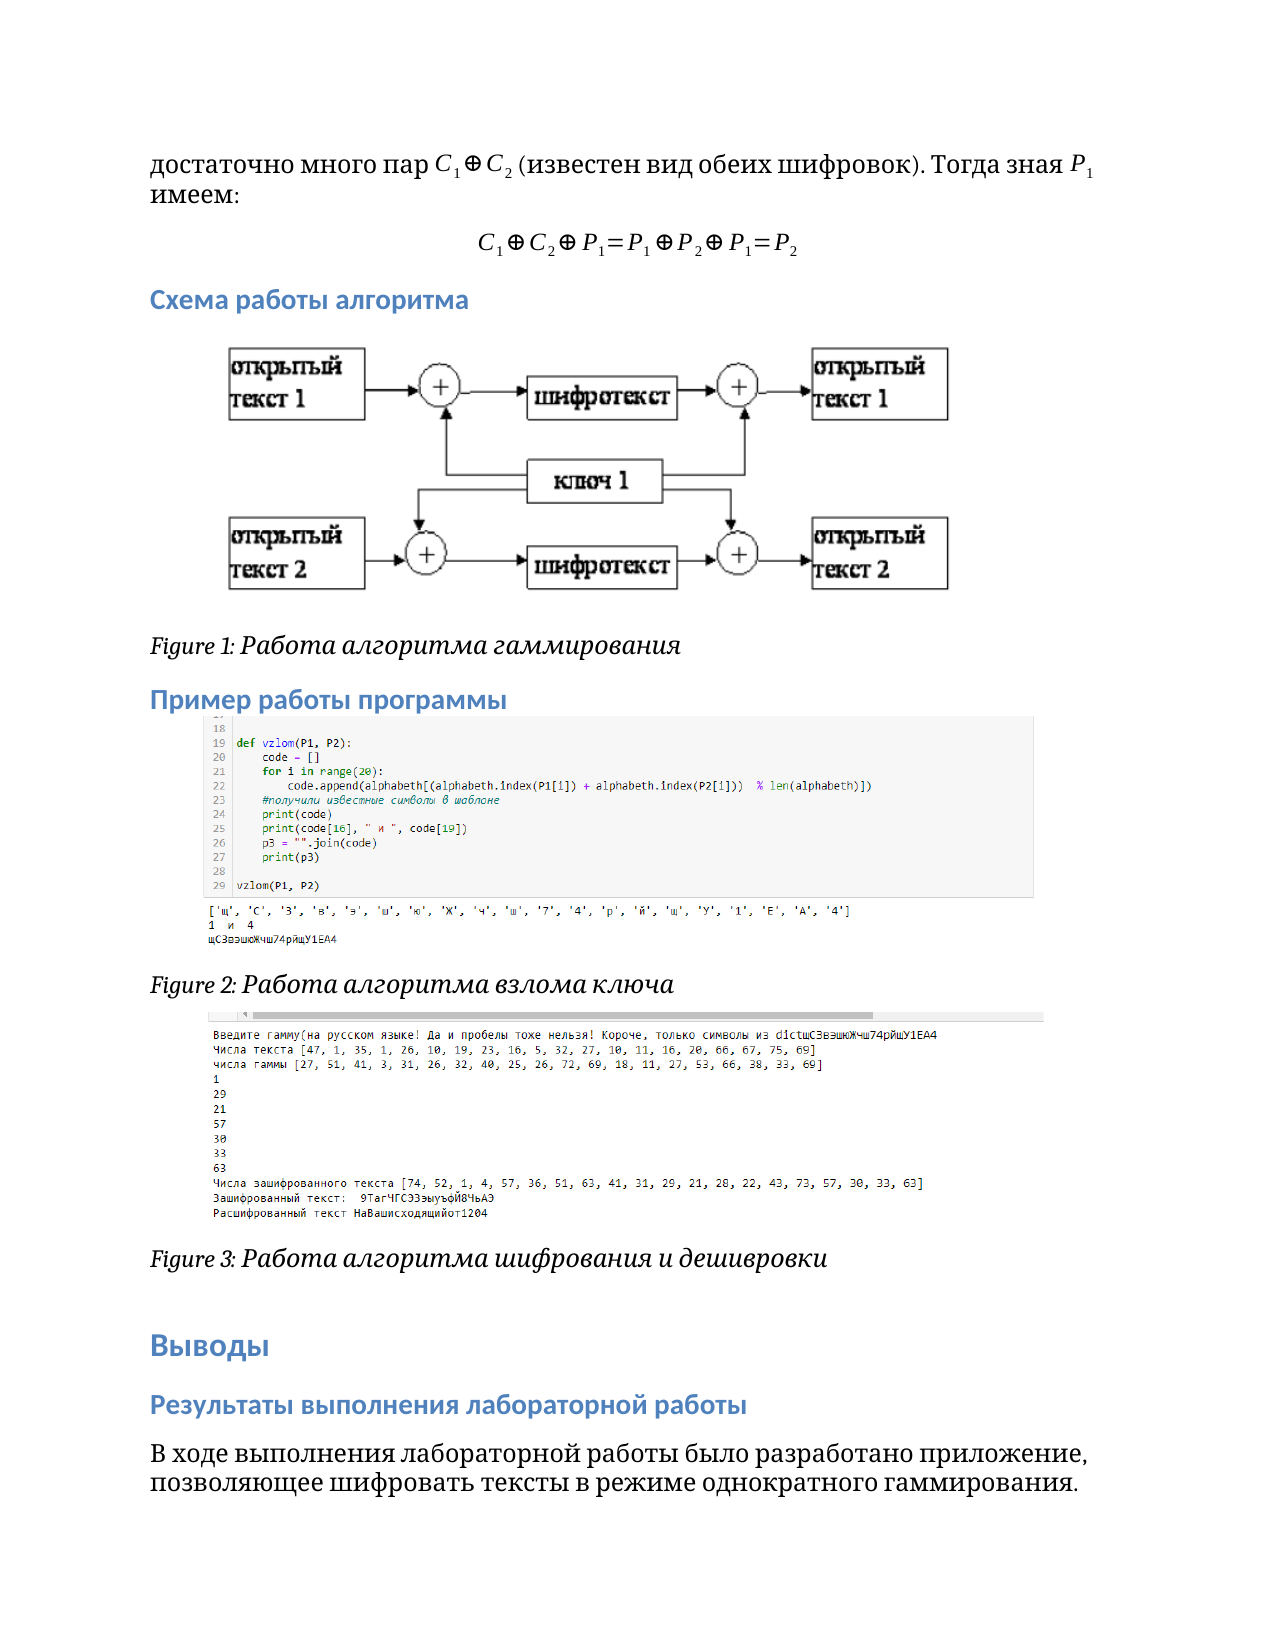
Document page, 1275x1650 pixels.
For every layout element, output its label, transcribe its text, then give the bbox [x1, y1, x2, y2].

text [150, 150, 1125, 210]
picture [168, 1012, 1044, 1225]
text Figure 1: Работа алгоритма гаммирования [150, 632, 1125, 660]
text В ходе выполнения лабораторной работы было разработано приложение, позволяющее шифровать тексты в режиме однократного гаммирования. [150, 1440, 1125, 1498]
text Figure 2: Работа алгоритма взлома ключа [150, 971, 1125, 1000]
subtitle Выводы [150, 1324, 1125, 1365]
picture [168, 316, 1044, 611]
subtitle Пример работы программы [150, 681, 1125, 717]
subtitle Результаты выполнения лабораторной работы [150, 1386, 1125, 1421]
picture [168, 716, 1044, 951]
subtitle Схема работы алгоритма [150, 281, 1125, 317]
text Figure 3: Работа алгоритма шифрования и дешивровки [150, 1245, 1125, 1274]
